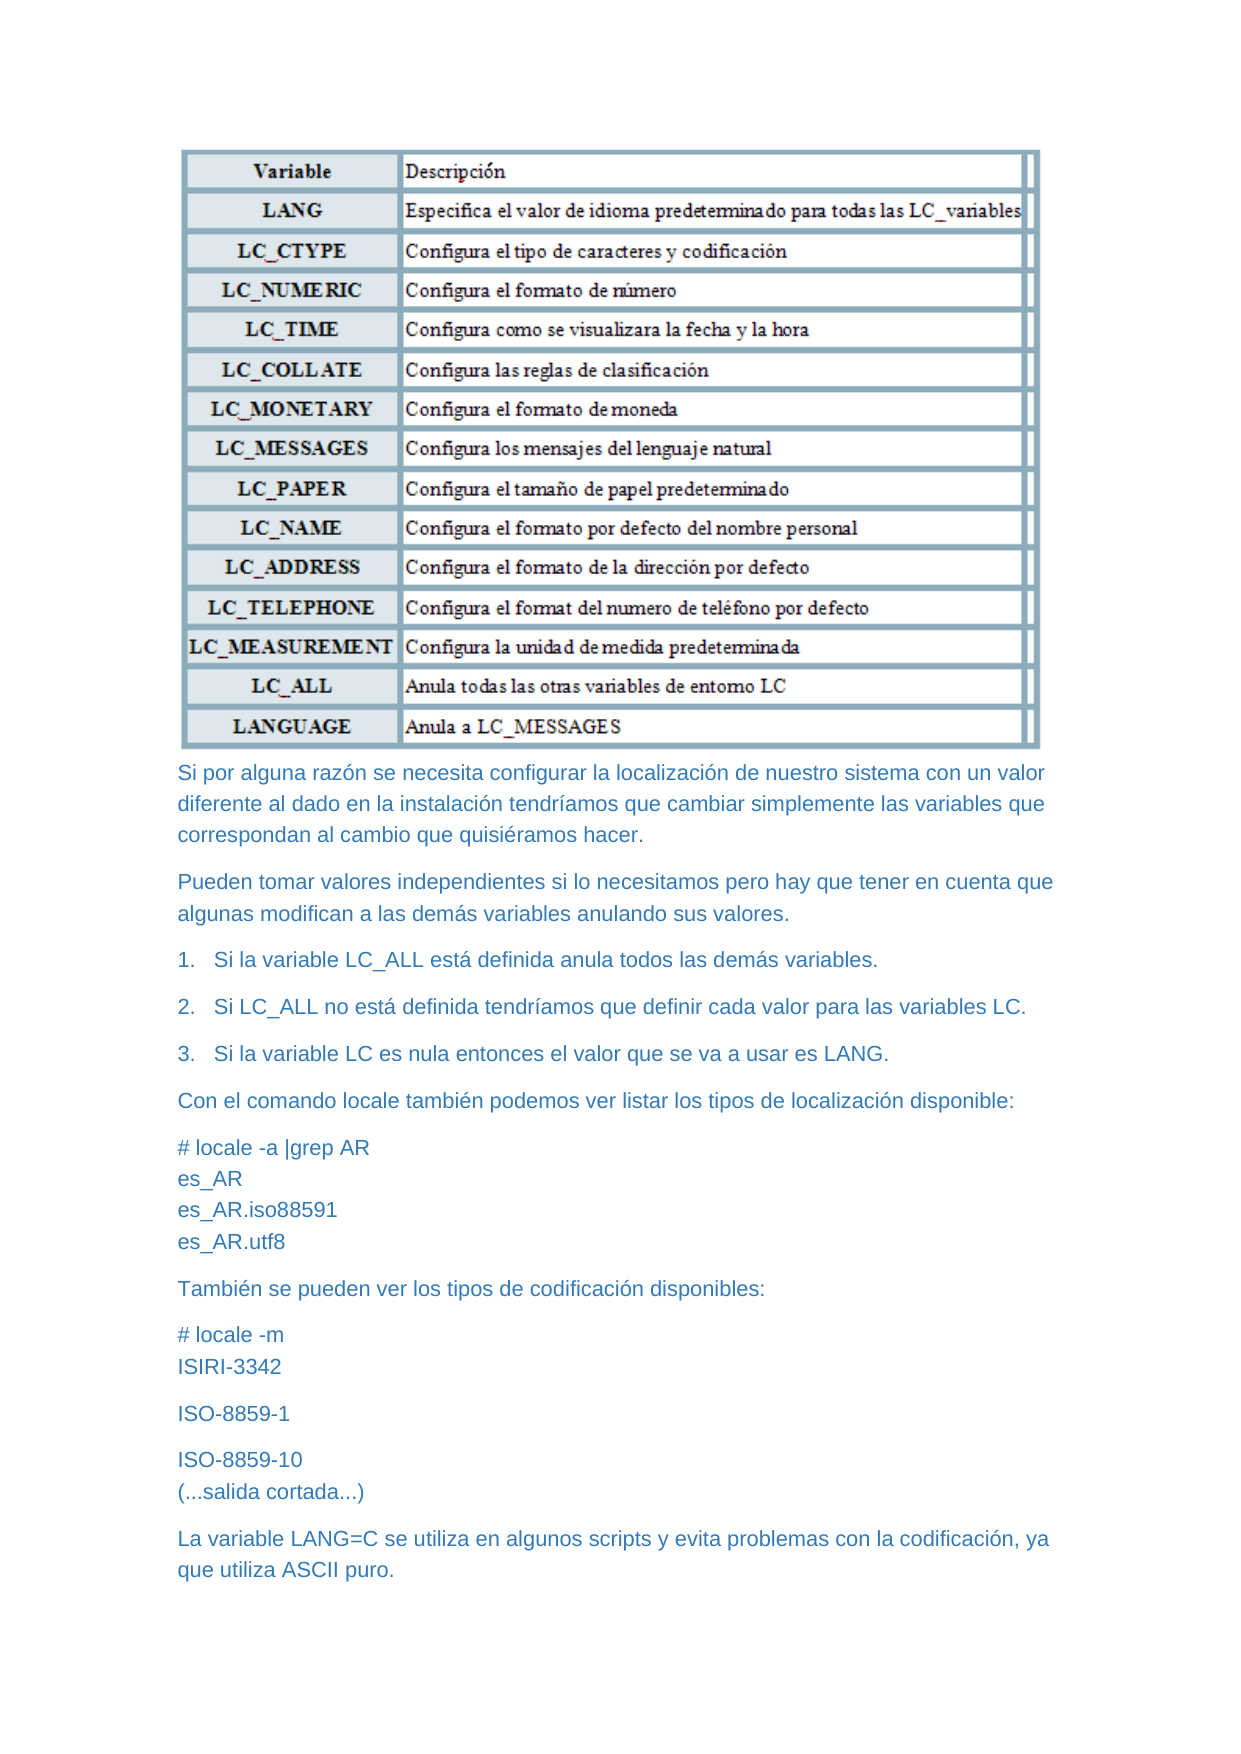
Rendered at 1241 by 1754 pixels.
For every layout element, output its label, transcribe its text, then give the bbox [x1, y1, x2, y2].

text También se pueden ver los tipos de codificación disponibles: [177, 1269, 1063, 1301]
text 2. Si LC_ALL no está definida tendríamos que definir cada valor para las variables LC. [177, 988, 1063, 1019]
text Con el comando locale también podemos ver listar los tipos de localización disponible: [177, 1082, 1063, 1113]
text 3. Si la variable LC es nula entonces el valor que se va a usar es LANG. [177, 1035, 1063, 1066]
text Si por alguna razón se necesita configurar la localización de nuestro sistema con un valor diferente al dado en la instalación tendríamos que cambiar simplemente las variables que correspondan al cambio que quisiéramos hacer. [177, 754, 1063, 848]
picture [177, 147, 1056, 754]
text 1. Si la variable LC_ALL está definida anula todos las demás variables. [177, 941, 1063, 973]
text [177, 1519, 1063, 1582]
text ISO-8859-1 [177, 1394, 1063, 1426]
text # locale -a |grep AR es_AR es_AR.iso88591 es_AR.utf8 [177, 1129, 1063, 1254]
text # locale -m ISIRI-3342 [177, 1316, 1063, 1379]
text Pueden tomar valores independientes si lo necesitamos pero hay que tener en cuenta que algunas modifican a las demás variables anulando sus valores. [177, 863, 1063, 926]
text ISO-8859-10 (...salida cortada...) [177, 1441, 1063, 1504]
